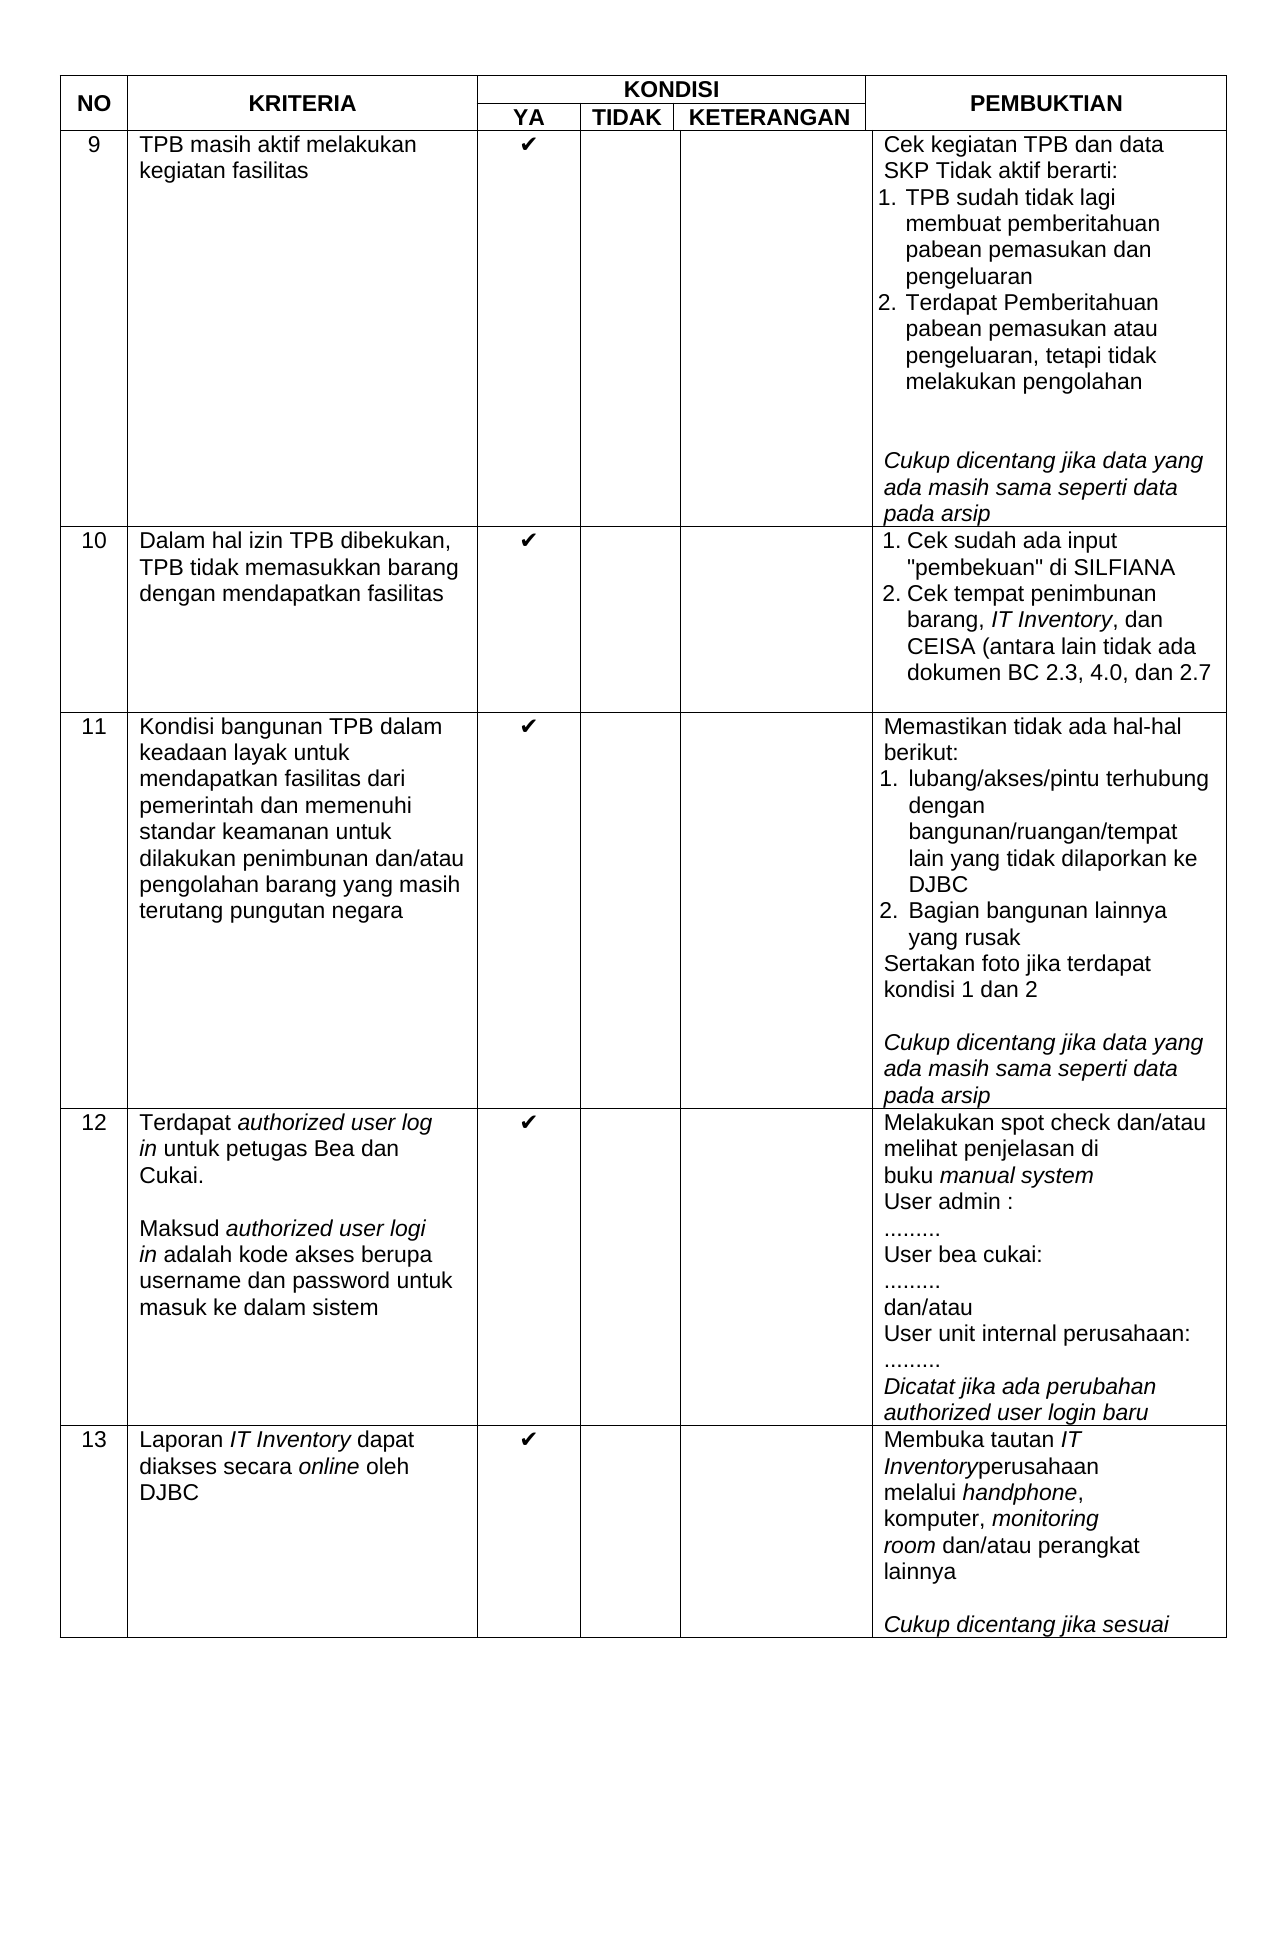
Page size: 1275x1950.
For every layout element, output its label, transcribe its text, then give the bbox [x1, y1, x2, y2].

table_cell [581, 1426, 680, 1637]
table_cell [581, 713, 680, 1108]
table_cell [681, 527, 872, 712]
table_cell 9 [61, 131, 127, 526]
table_cell Laporan IT Inventory dapat diakses secara online oleh DJBC [128, 1426, 477, 1637]
table_cell 11 [61, 713, 127, 1108]
table_cell ✔ [478, 713, 580, 1108]
table_cell TIDAK [581, 104, 673, 130]
table_header NO [61, 76, 127, 130]
table_cell ✔ [478, 131, 580, 526]
table_cell [581, 131, 680, 526]
table_cell [581, 1109, 680, 1425]
table_cell [681, 1426, 872, 1637]
table_header PEMBUKTIAN [866, 76, 1226, 130]
table_cell Memastikan tidak ada hal-hal berikut: lubang/akses/pintu terhubung dengan bangunan/ruangan/tempat lain yang tidak dilaporkan ke DJBC Bagian bangunan lainnya yang rusak Sertakan foto jika terdapat kondisi 1 dan 2 Cukup dicentang jika data yang ada masih sama seperti data pada arsip [873, 713, 1226, 1108]
table_cell 12 [61, 1109, 127, 1425]
table_cell ✔ [478, 1109, 580, 1425]
table_cell ✔ [478, 527, 580, 712]
table_cell [681, 713, 872, 1108]
table_cell [581, 527, 680, 712]
table_cell Membuka tautan IT Inventoryperusahaan melalui handphone, komputer, monitoring room dan/atau perangkat lainnya Cukup dicentang jika sesuai [873, 1426, 1226, 1637]
table_cell Dalam hal izin TPB dibekukan, TPB tidak memasukkan barang dengan mendapatkan fasilitas [128, 527, 477, 712]
table_cell TPB masih aktif melakukan kegiatan fasilitas [128, 131, 477, 526]
table_cell Terdapat authorized user log in untuk petugas Bea dan Cukai. Maksud authorized user logi in adalah kode akses berupa username dan password untuk masuk ke dalam sistem [128, 1109, 477, 1425]
table_cell 13 [61, 1426, 127, 1637]
table_cell YA [478, 104, 580, 130]
table_cell ✔ [478, 1426, 580, 1637]
table_cell Cek sudah ada input "pembekuan" di SILFIANA Cek tempat penimbunan barang, IT Inventory, dan CEISA (antara lain tidak ada dokumen BC 2.3, 4.0, dan 2.7 [873, 527, 1226, 712]
table_cell Melakukan spot check dan/atau melihat penjelasan di buku manual system User admin : ......... User bea cukai: ......... dan/atau User unit internal perusahaan: ......... Dicatat jika ada perubahan authorized user login baru [873, 1109, 1226, 1425]
table_cell Cek kegiatan TPB dan data SKP Tidak aktif berarti: TPB sudah tidak lagi membuat pemberitahuan pabean pemasukan dan pengeluaran Terdapat Pemberitahuan pabean pemasukan atau pengeluaran, tetapi tidak melakukan pengolahan Cukup dicentang jika data yang ada masih sama seperti data pada arsip [873, 131, 1226, 526]
table_header KONDISI [478, 76, 865, 102]
table_cell Kondisi bangunan TPB dalam keadaan layak untuk mendapatkan fasilitas dari pemerintah dan memenuhi standar keamanan untuk dilakukan penimbunan dan/atau pengolahan barang yang masih terutang pungutan negara [128, 713, 477, 1108]
table_header KRITERIA [128, 76, 477, 130]
table_cell 10 [61, 527, 127, 712]
table_cell KETERANGAN [674, 104, 865, 130]
table_cell [681, 131, 872, 526]
table_cell [681, 1109, 872, 1425]
